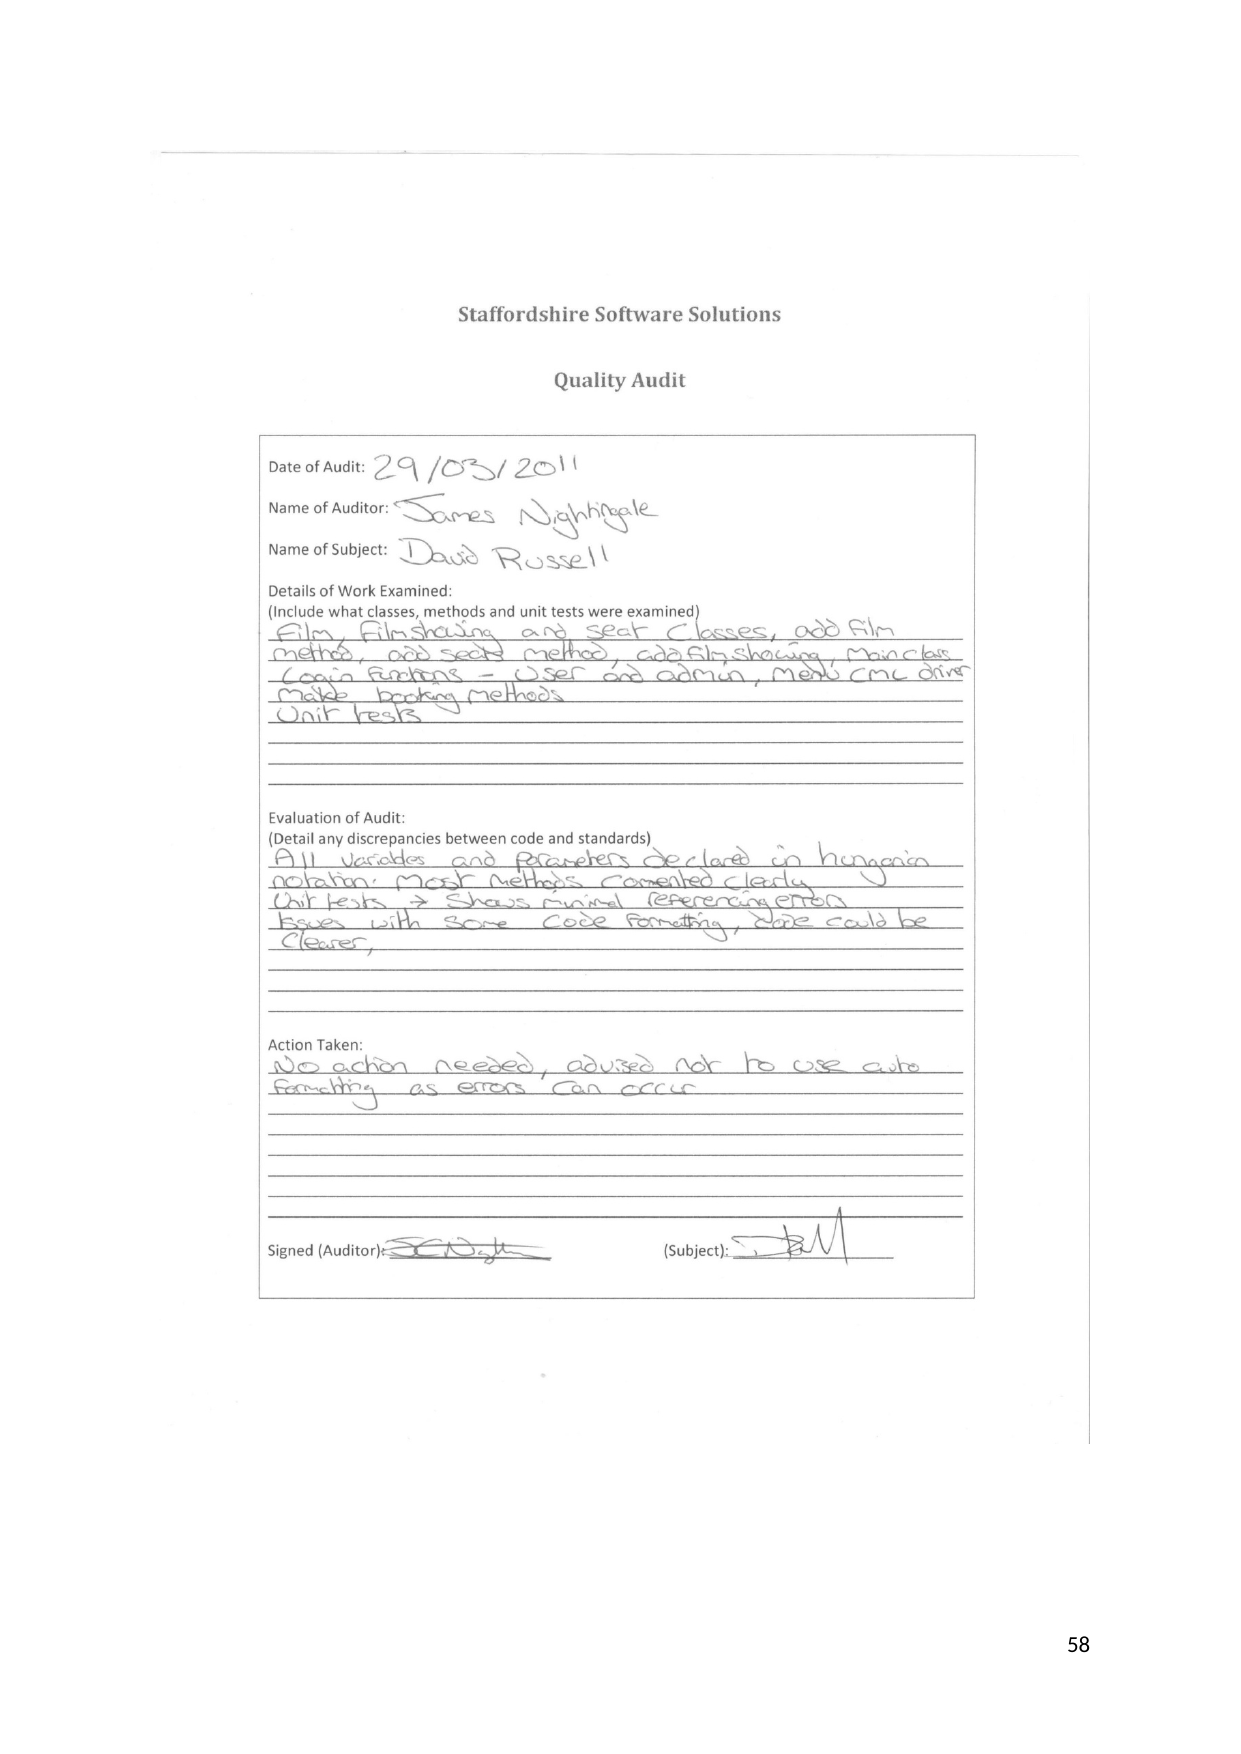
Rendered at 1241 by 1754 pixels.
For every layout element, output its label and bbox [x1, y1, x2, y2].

picture [150, 150, 1090, 1444]
